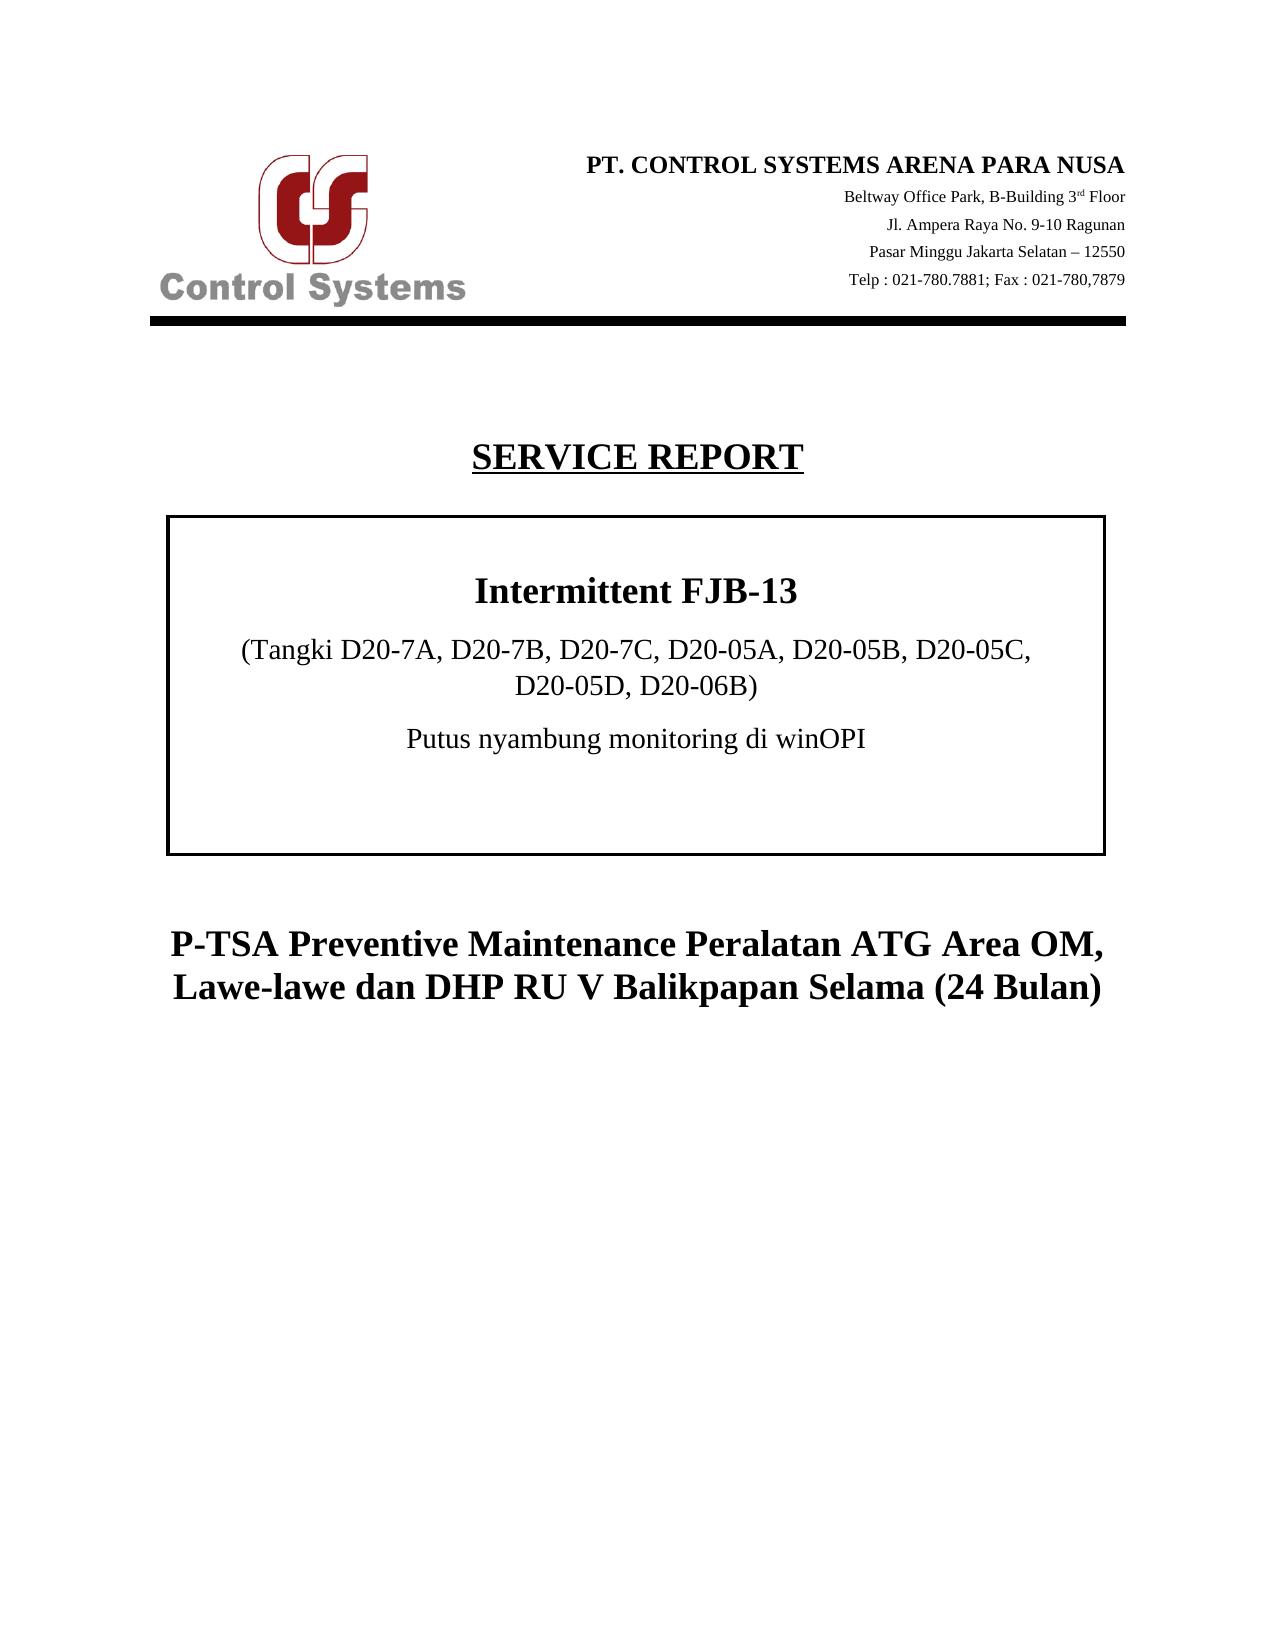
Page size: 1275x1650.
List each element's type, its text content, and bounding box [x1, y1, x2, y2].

picture [150, 150, 473, 311]
text Beltway Office Park, B-Building 3rd Floor [473, 187, 1125, 206]
text Telp : 021-780.7881; Fax : 021-780,7879 [473, 269, 1125, 289]
text Jl. Ampera Raya No. 9-10 Ragunan [473, 214, 1125, 234]
text SERVICE REPORT [150, 434, 1125, 478]
text PT. CONTROL SYSTEMS ARENA PARA NUSA [473, 150, 1125, 179]
text P-TSA Preventive Maintenance Peralatan ATG Area OM, Lawe-lawe dan DHP RU V Balikpapan Selama (24 Bulan) [150, 922, 1125, 1008]
text Pasar Minggu Jakarta Selatan – 12550 [473, 242, 1125, 261]
